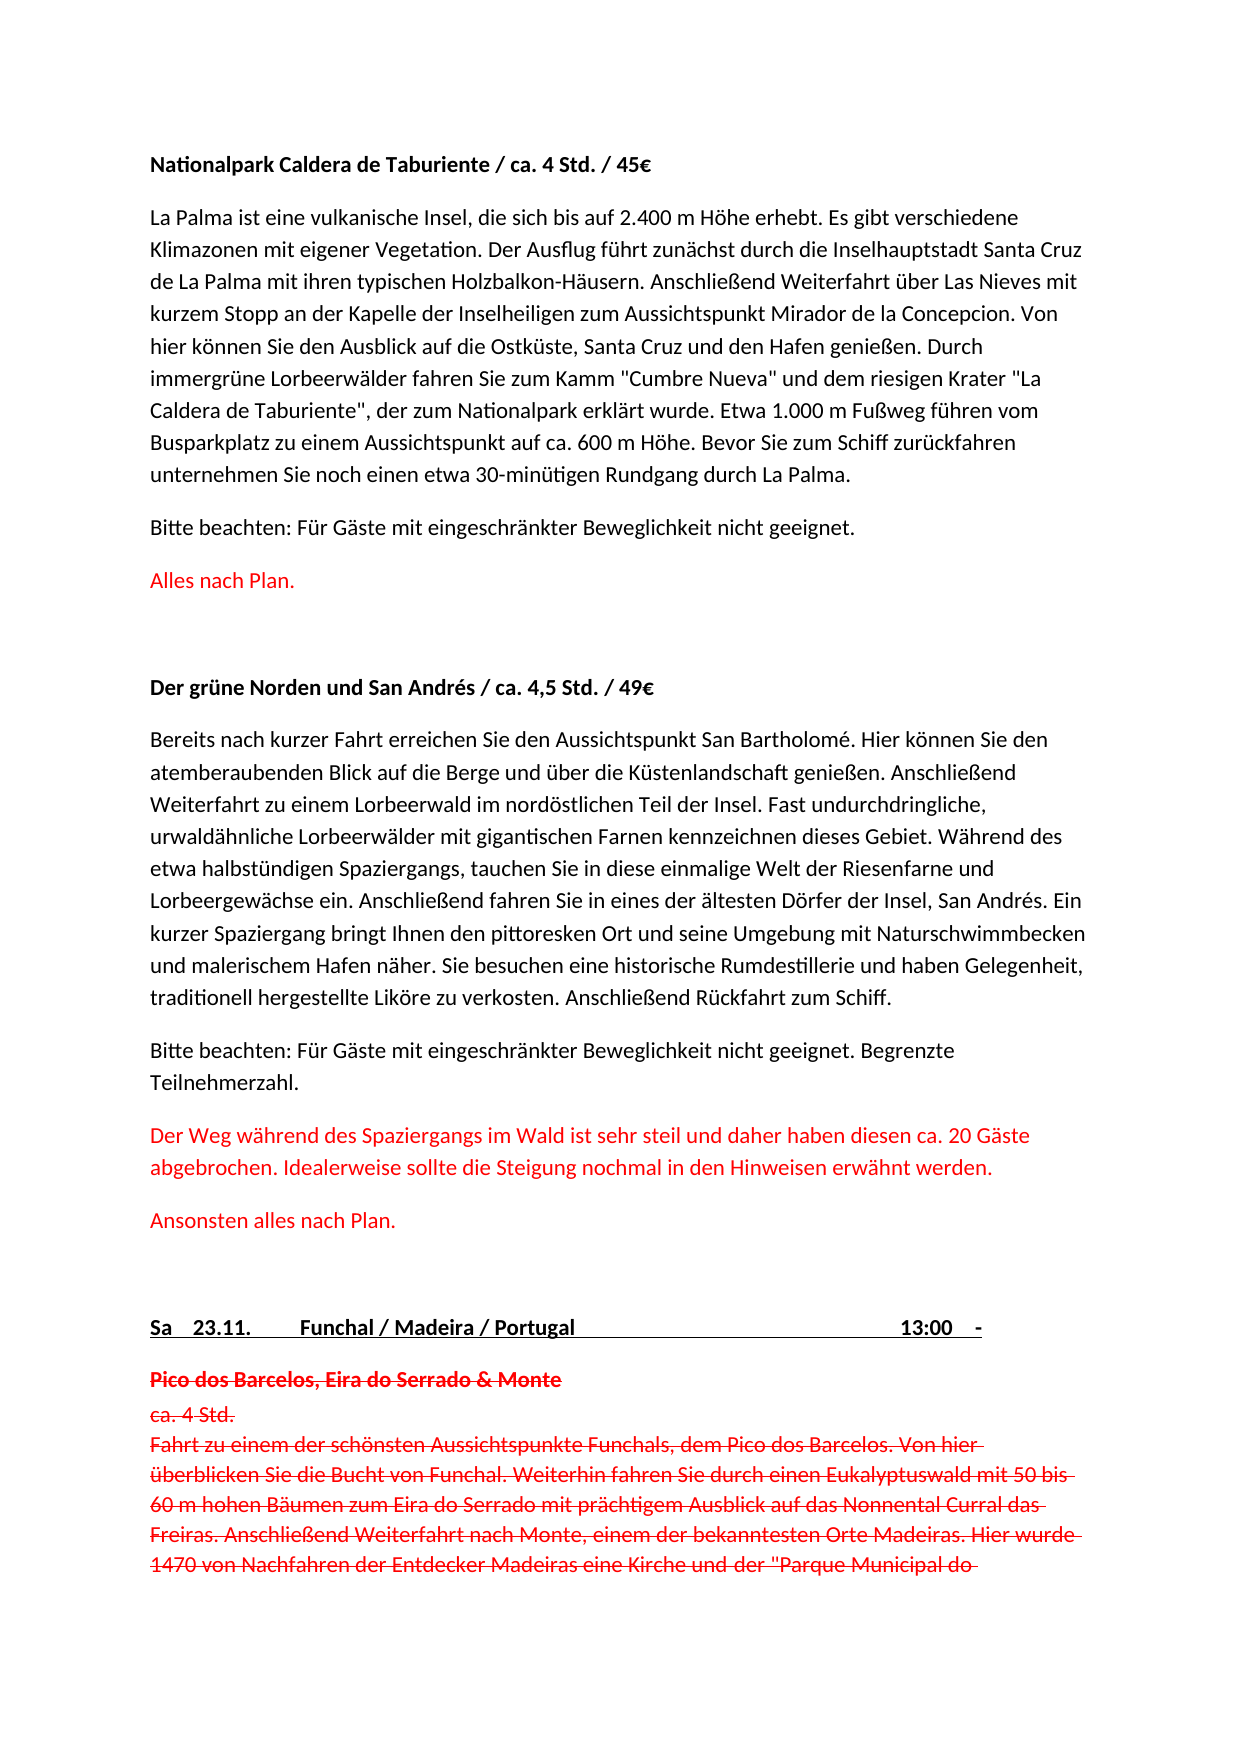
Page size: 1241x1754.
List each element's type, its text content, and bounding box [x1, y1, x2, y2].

text La Palma ist eine vulkanische Insel, die sich bis auf 2.400 m Höhe erhebt. Es gibt verschiedene Klimazonen mit eigener Vegetation. Der Ausflug führt zunächst durch die Inselhauptstadt Santa Cruz de La Palma mit ihren typischen Holzbalkon-Häusern. Anschließend Weiterfahrt über Las Nieves mit kurzem Stopp an der Kapelle der Inselheiligen zum Aussichtspunkt Mirador de la Concepcion. Von hier können Sie den Ausblick auf die Ostküste, Santa Cruz und den Hafen genießen. Durch immergrüne Lorbeerwälder fahren Sie zum Kamm "Cumbre Nueva" und dem riesigen Krater "La Caldera de Taburiente", der zum Nationalpark erklärt wurde. Etwa 1.000 m Fußweg führen vom Busparkplatz zu einem Aussichtspunkt auf ca. 600 m Höhe. Bevor Sie zum Schiff zurückfahren unternehmen Sie noch einen etwa 30-minütigen Rundgang durch La Palma. [150, 203, 1090, 488]
text Bitte beachten: Für Gäste mit eingeschränkter Beweglichkeit nicht geeignet. [150, 513, 1090, 542]
text Der grüne Norden und San Andrés / ca. 4,5 Std. / 49€ [150, 673, 1090, 701]
text Nationalpark Caldera de Taburiente / ca. 4 Std. / 45€ [150, 150, 1090, 178]
text Sa 23.11. Funchal / Madeira / Portugal 13:00 - [150, 1313, 1090, 1341]
text Der Weg während des Spaziergangs im Wald ist sehr steil und daher haben diesen ca. 20 Gäste abgebrochen. Idealerweise sollte die Steigung nochmal in den Hinweisen erwähnt werden. [150, 1121, 1090, 1182]
text Alles nach Plan. [150, 567, 1090, 594]
text Ansonsten alles nach Plan. [150, 1207, 1090, 1234]
text Bereits nach kurzer Fahrt erreichen Sie den Aussichtspunkt San Bartholomé. Hier können Sie den atemberaubenden Blick auf die Berge und über die Küstenlandschaft genießen. Anschließend Weiterfahrt zu einem Lorbeerwald im nordöstlichen Teil der Insel. Fast undurchdringliche, urwaldähnliche Lorbeerwälder mit gigantischen Farnen kennzeichnen dieses Gebiet. Während des etwa halbstündigen Spaziergangs, tauchen Sie in diese einmalige Welt der Riesenfarne und Lorbeergewächse ein. Anschließend fahren Sie in eines der ältesten Dörfer der Insel, San Andrés. Ein kurzer Spaziergang bringt Ihnen den pittoresken Ort und seine Umgebung mit Naturschwimmbecken und malerischem Hafen näher. Sie besuchen eine historische Rumdestillerie und haben Gelegenheit, traditionell hergestellte Liköre zu verkosten. Anschließend Rückfahrt zum Schiff. [150, 726, 1090, 1011]
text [150, 1398, 1090, 1578]
text Pico dos Barcelos, Eira do Serrado & Monte [150, 1366, 1090, 1394]
text Bitte beachten: Für Gäste mit eingeschränkter Beweglichkeit nicht geeignet. Begrenzte Teilnehmerzahl. [150, 1036, 1090, 1096]
